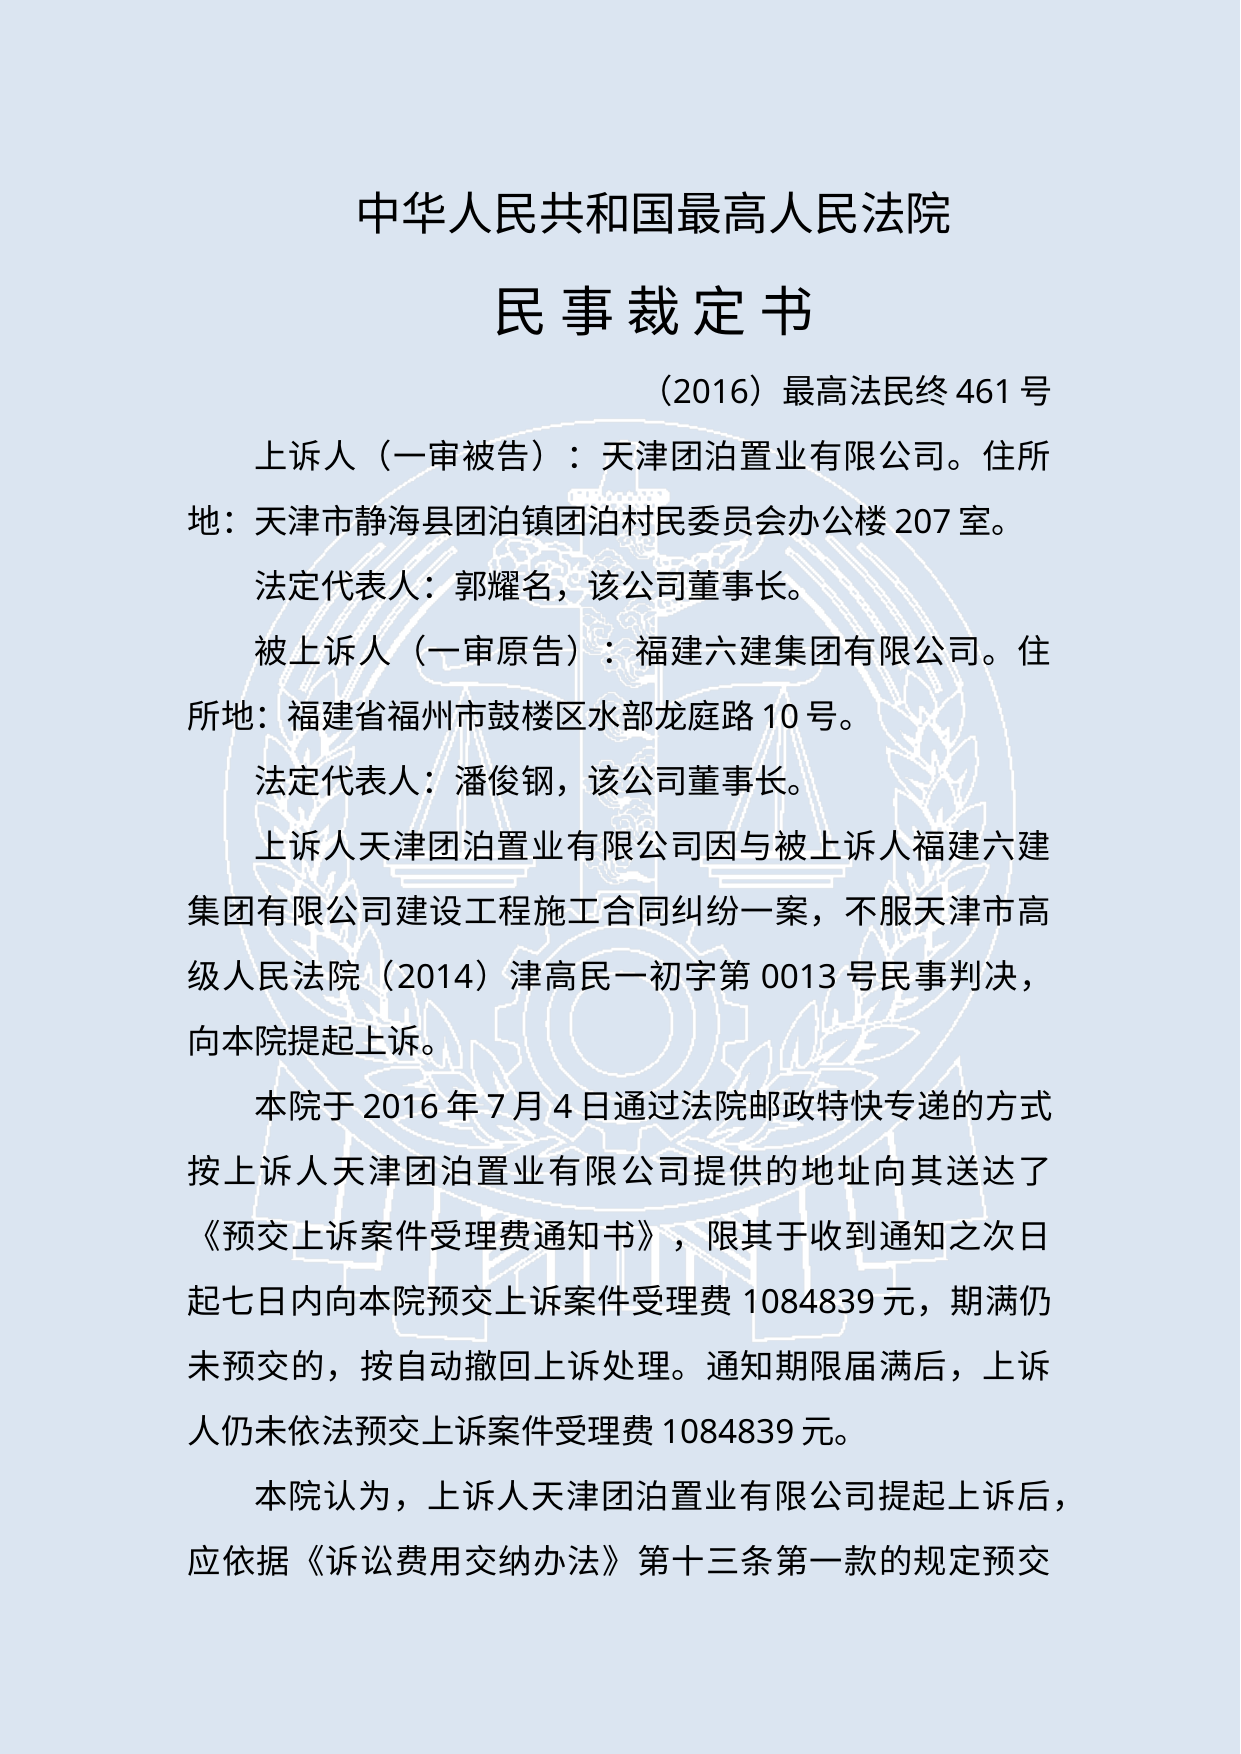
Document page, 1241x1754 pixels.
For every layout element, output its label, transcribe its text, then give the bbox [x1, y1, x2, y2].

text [187, 1462, 1053, 1592]
text 法定代表人：郭耀名，该公司董事长。 [187, 552, 1053, 617]
text 法定代表人：潘俊钢，该公司董事长。 [187, 747, 1053, 812]
text 上诉人（一审被告）：天津团泊置业有限公司。住所地：天津市静海县团泊镇团泊村民委员会办公楼207室。 [187, 422, 1053, 552]
text 民 事 裁 定 书 [187, 259, 1053, 357]
text （2016）最高法民终461号 [187, 357, 1053, 422]
text 上诉人天津团泊置业有限公司因与被上诉人福建六建集团有限公司建设工程施工合同纠纷一案，不服天津市高级人民法院（2014）津高民一初字第0013号民事判决，向本院提起上诉。 [187, 812, 1053, 1072]
text 本院于2016年7月4日通过法院邮政特快专递的方式按上诉人天津团泊置业有限公司提供的地址向其送达了《预交上诉案件受理费通知书》，限其于收到通知之次日起七日内向本院预交上诉案件受理费1084839元，期满仍未预交的，按自动撤回上诉处理。通知期限届满后，上诉人仍未依法预交上诉案件受理费1084839元。 [187, 1072, 1053, 1462]
text 被上诉人（一审原告）：福建六建集团有限公司。住所地：福建省福州市鼓楼区水部龙庭路10号。 [187, 617, 1053, 747]
text 中华人民共和国最高人民法院 [187, 162, 1053, 259]
